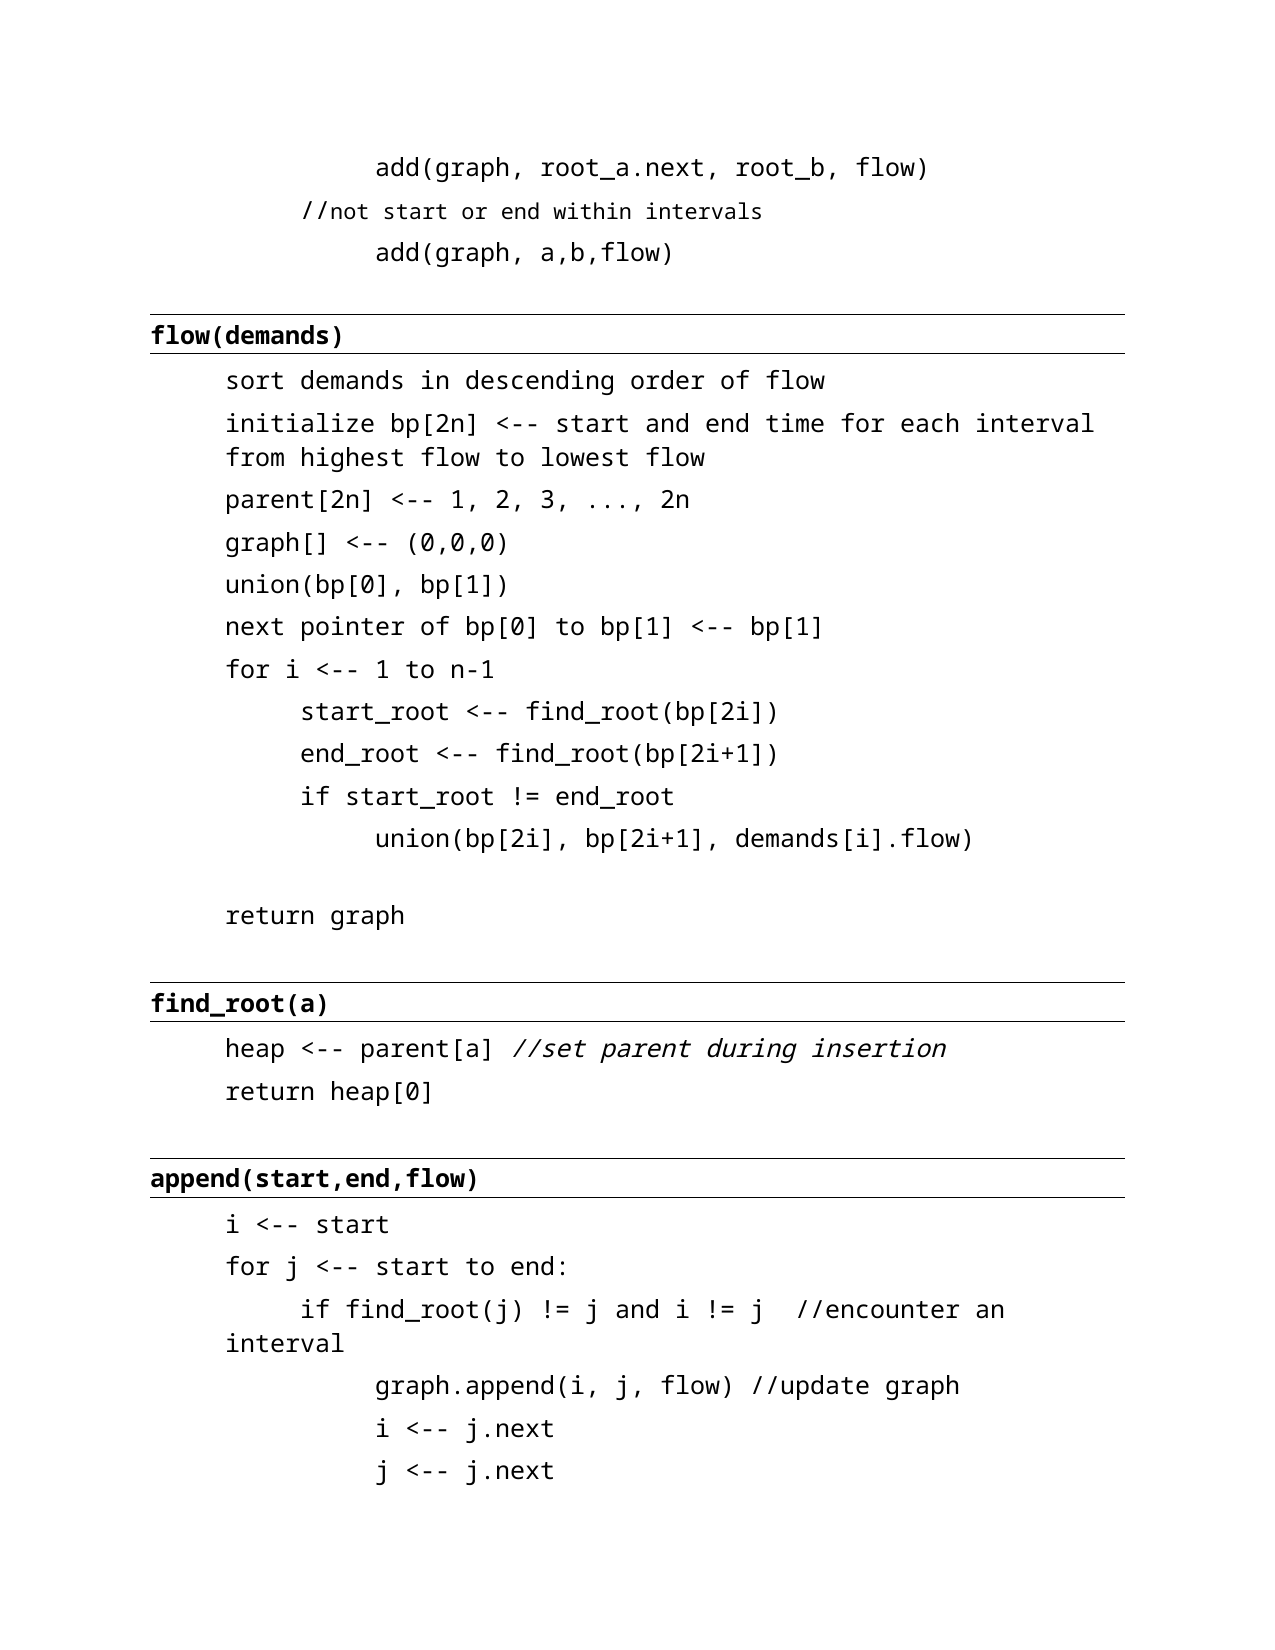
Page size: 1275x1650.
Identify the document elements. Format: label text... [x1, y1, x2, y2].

text flow(demands) [150, 315, 1125, 353]
text for i <-- 1 to n-1 [225, 651, 1125, 685]
text return graph [225, 863, 1125, 931]
text next pointer of bp[0] to bp[1] <-- bp[1] [225, 609, 1125, 643]
text sort demands in descending order of flow [225, 363, 1125, 397]
text parent[2n] <-- 1, 2, 3, ..., 2n [225, 482, 1125, 516]
text append(start,end,flow) [150, 1159, 1125, 1197]
text initialize bp[2n] <-- start and end time for each interval from highest flow to lowest flow [225, 405, 1125, 473]
text i <-- j.next [225, 1410, 1125, 1444]
text find_root(a) [150, 983, 1125, 1021]
text graph[] <-- (0,0,0) [225, 524, 1125, 558]
text j <-- j.next [225, 1453, 1125, 1487]
text heap <-- parent[a] //set parent during insertion [225, 1031, 1125, 1065]
text for j <-- start to end: [225, 1249, 1125, 1283]
text union(bp[0], bp[1]) [225, 567, 1125, 601]
text i <-- start [150, 1207, 1125, 1241]
text return heap[0] [225, 1073, 1125, 1107]
text union(bp[2i], bp[2i+1], demands[i].flow) [225, 821, 1125, 855]
text start_root <-- find_root(bp[2i]) [225, 694, 1125, 728]
text graph.append(i, j, flow) //update graph [225, 1368, 1125, 1402]
text add(graph, a,b,flow) [150, 235, 1125, 269]
text end_root <-- find_root(bp[2i+1]) [225, 736, 1125, 770]
text add(graph, root_a.next, root_b, flow) [150, 150, 1125, 184]
text //not start or end within intervals [150, 192, 1125, 226]
text if start_root != end_root [225, 778, 1125, 813]
text if find_root(j) != j and i != j //encounter an interval [225, 1291, 1125, 1359]
